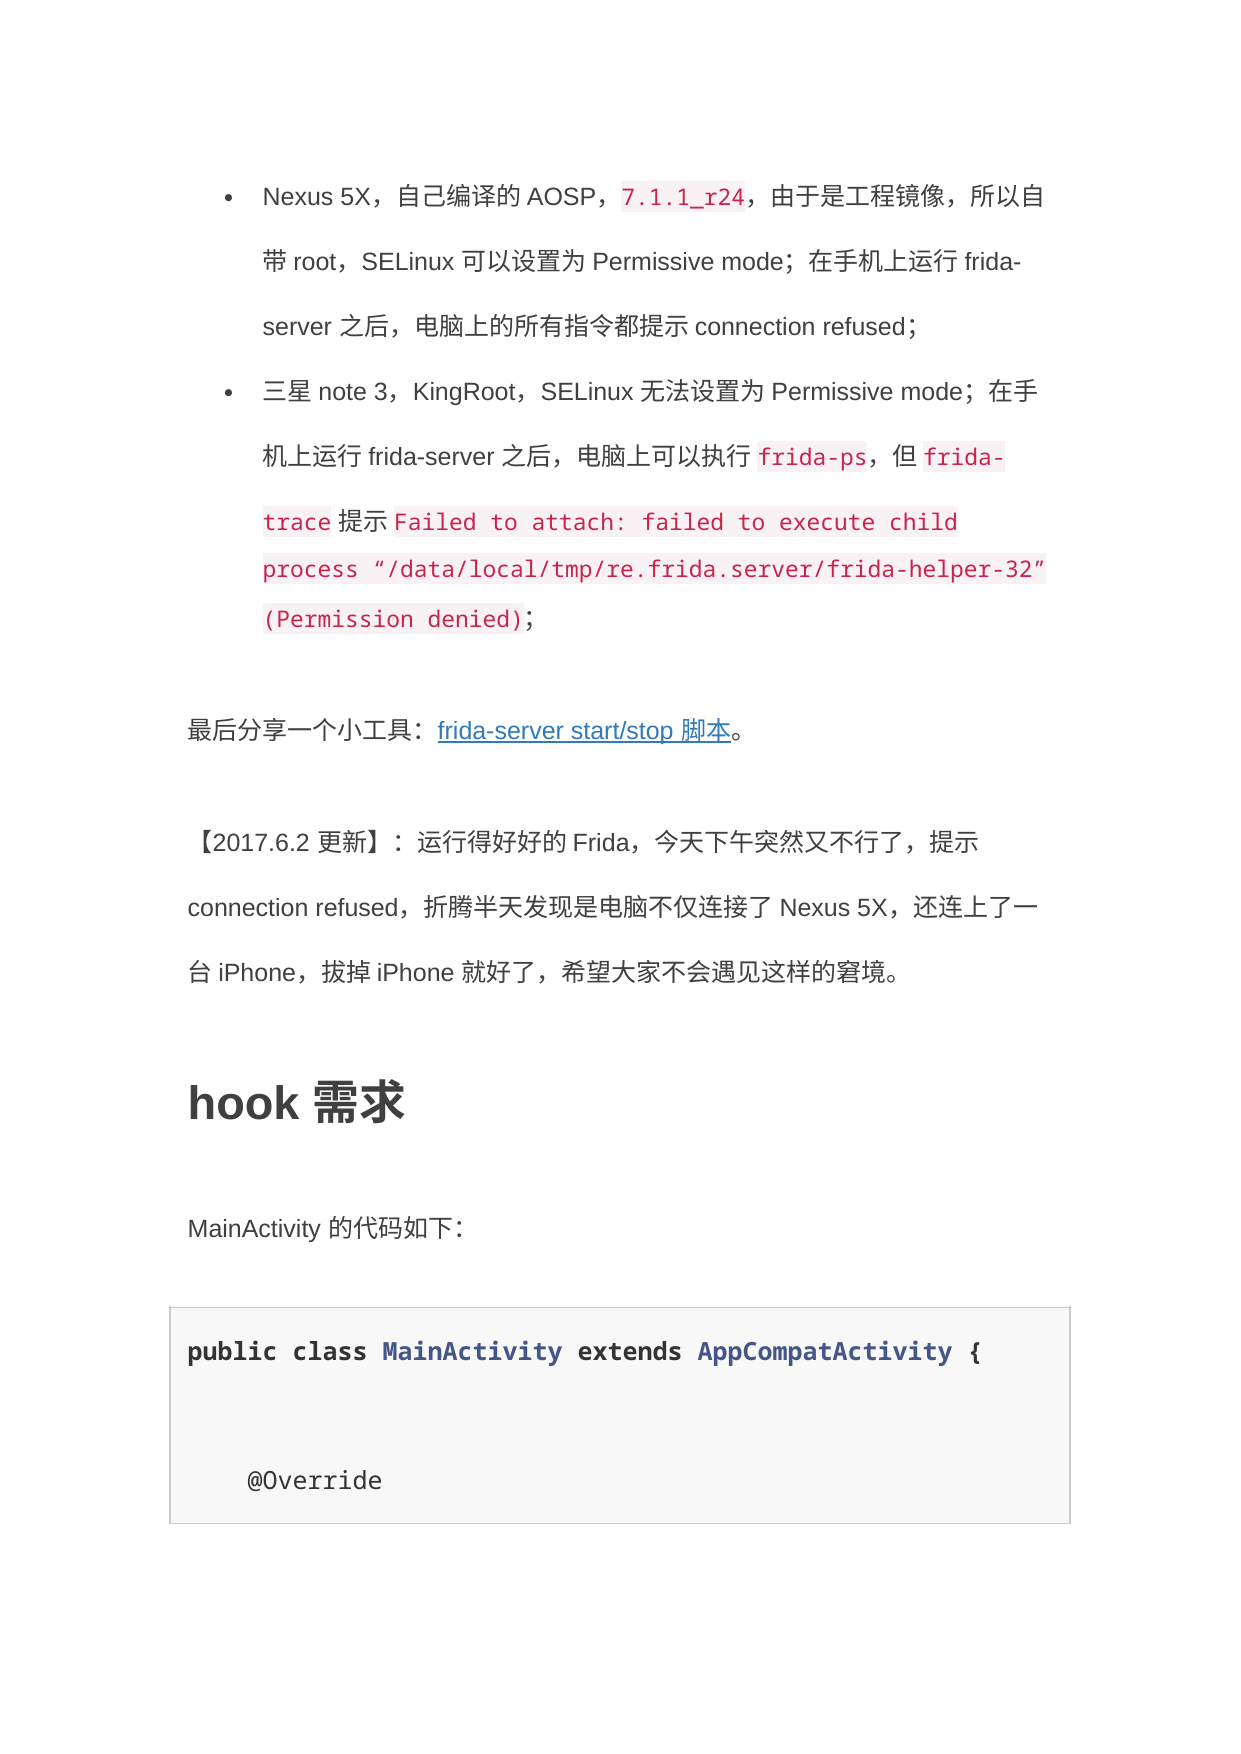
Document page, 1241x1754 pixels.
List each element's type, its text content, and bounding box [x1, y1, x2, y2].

text 【2017.6.2 更新】：运行得好好的 Frida，今天下午突然又不行了，提示 connection refused，折腾半天发现是电脑不仅连接了 Nexus 5X，还连上了一台 iPhone，拔掉 iPhone 就好了，希望大家不会遇见这样的窘境。 [187, 808, 1053, 1003]
text 最后分享一个小工具：frida-server start/stop 脚本。 [187, 696, 1053, 761]
list 三星 note 3，KingRoot，SELinux 无法设置为 Permissive mode；在手机上运行 frida-server 之后，电脑上可以执行 frida-ps，但 frida-trace 提示 Failed to attach: failed to execute child process “/data/local/tmp/re.frida.server/frida-helper-32” (Permission denied)； [225, 357, 1053, 649]
text MainActivity 的代码如下： [187, 1194, 1053, 1259]
list Nexus 5X，自己编译的 AOSP，7.1.1_r24，由于是工程镜像，所以自带 root，SELinux 可以设置为 Permissive mode；在手机上运行 frida-server 之后，电脑上的所有指令都提示 connection refused； [225, 162, 1053, 357]
text hook 需求 [187, 1050, 1053, 1148]
text @Override [171, 1435, 1069, 1523]
text public class MainActivity extends AppCompatActivity { [171, 1308, 1069, 1383]
